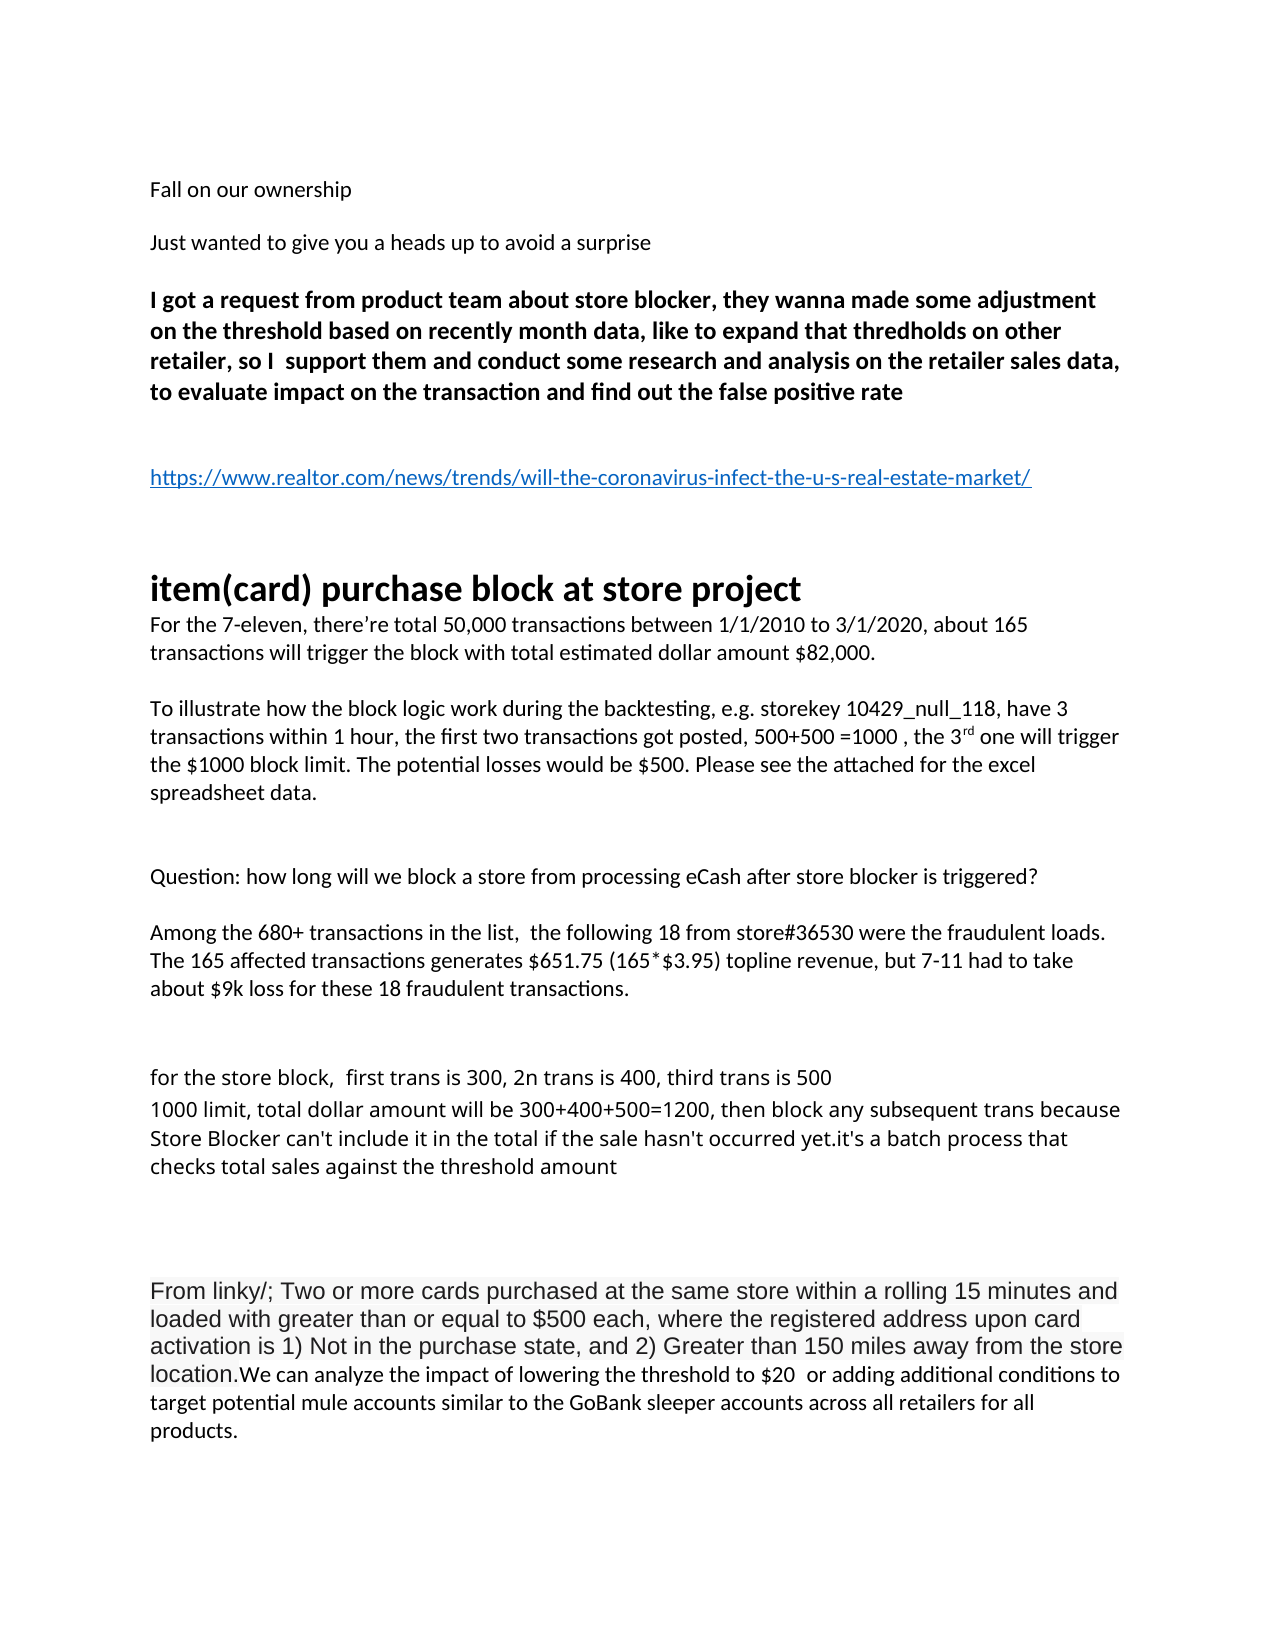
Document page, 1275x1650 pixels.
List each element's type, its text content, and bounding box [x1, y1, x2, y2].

text For the 7-eleven, there’re total 50,000 transactions between 1/1/2010 to 3/1/2020, about 165 transactions will trigger the block with total estimated dollar amount $82,000. [150, 610, 1125, 666]
text Question: how long will we block a store from processing eCash after store blocker is triggered? [150, 862, 1125, 891]
text Among the 680+ transactions in the list, the following 18 from store#36530 were the fraudulent loads. [150, 918, 1125, 947]
text I got a request from product team about store blocker, they wanna made some adjustment on the threshold based on recently month data, like to expand that thredholds on other retailer, so I support them and conduct some research and analysis on the retailer sales data, to evaluate impact on the transaction and find out the false positive rate [150, 284, 1125, 407]
text From linky/; Two or more cards purchased at the same store within a rolling 15 minutes and loaded with greater than or equal to $500 each, where the registered address upon card activation is 1) Not in the purchase state, and 2) Greater than 150 miles away from the store location.We can analyze the impact of lowering the threshold to $20 or adding additional conditions to target potential mule accounts similar to the GoBank sleeper accounts across all retailers for all products. [150, 1277, 1125, 1444]
text To illustrate how the block logic work during the backtesting, e.g. storekey 10429_null_118, have 3 transactions within 1 hour, the first two transactions got posted, 500+500 =1000 , the 3rd one will trigger the $1000 block limit. The potential losses would be $500. Please see the attached for the excel spreadsheet data. [150, 694, 1125, 806]
text https://www.realtor.com/news/trends/will-the-coronavirus-infect-the-u-s-real-estate-market/ [150, 463, 1125, 491]
text item(card) purchase block at store project [150, 564, 1125, 610]
text for the store block, first trans is 300, 2n trans is 400, third trans is 500 [150, 1063, 1125, 1091]
text The 165 affected transactions generates $651.75 (165*$3.95) topline revenue, but 7-11 had to take about $9k loss for these 18 fraudulent transactions. [150, 947, 1125, 1003]
text 1000 limit, total dollar amount will be 300+400+500=1200, then block any subsequent trans because Store Blocker can't include it in the total if the sale hasn't occurred yet.it's a batch process that checks total sales against the threshold amount [150, 1095, 1125, 1181]
text Fall on our ownership [150, 175, 1125, 203]
text Just wanted to give you a heads up to avoid a surprise [150, 228, 1125, 256]
